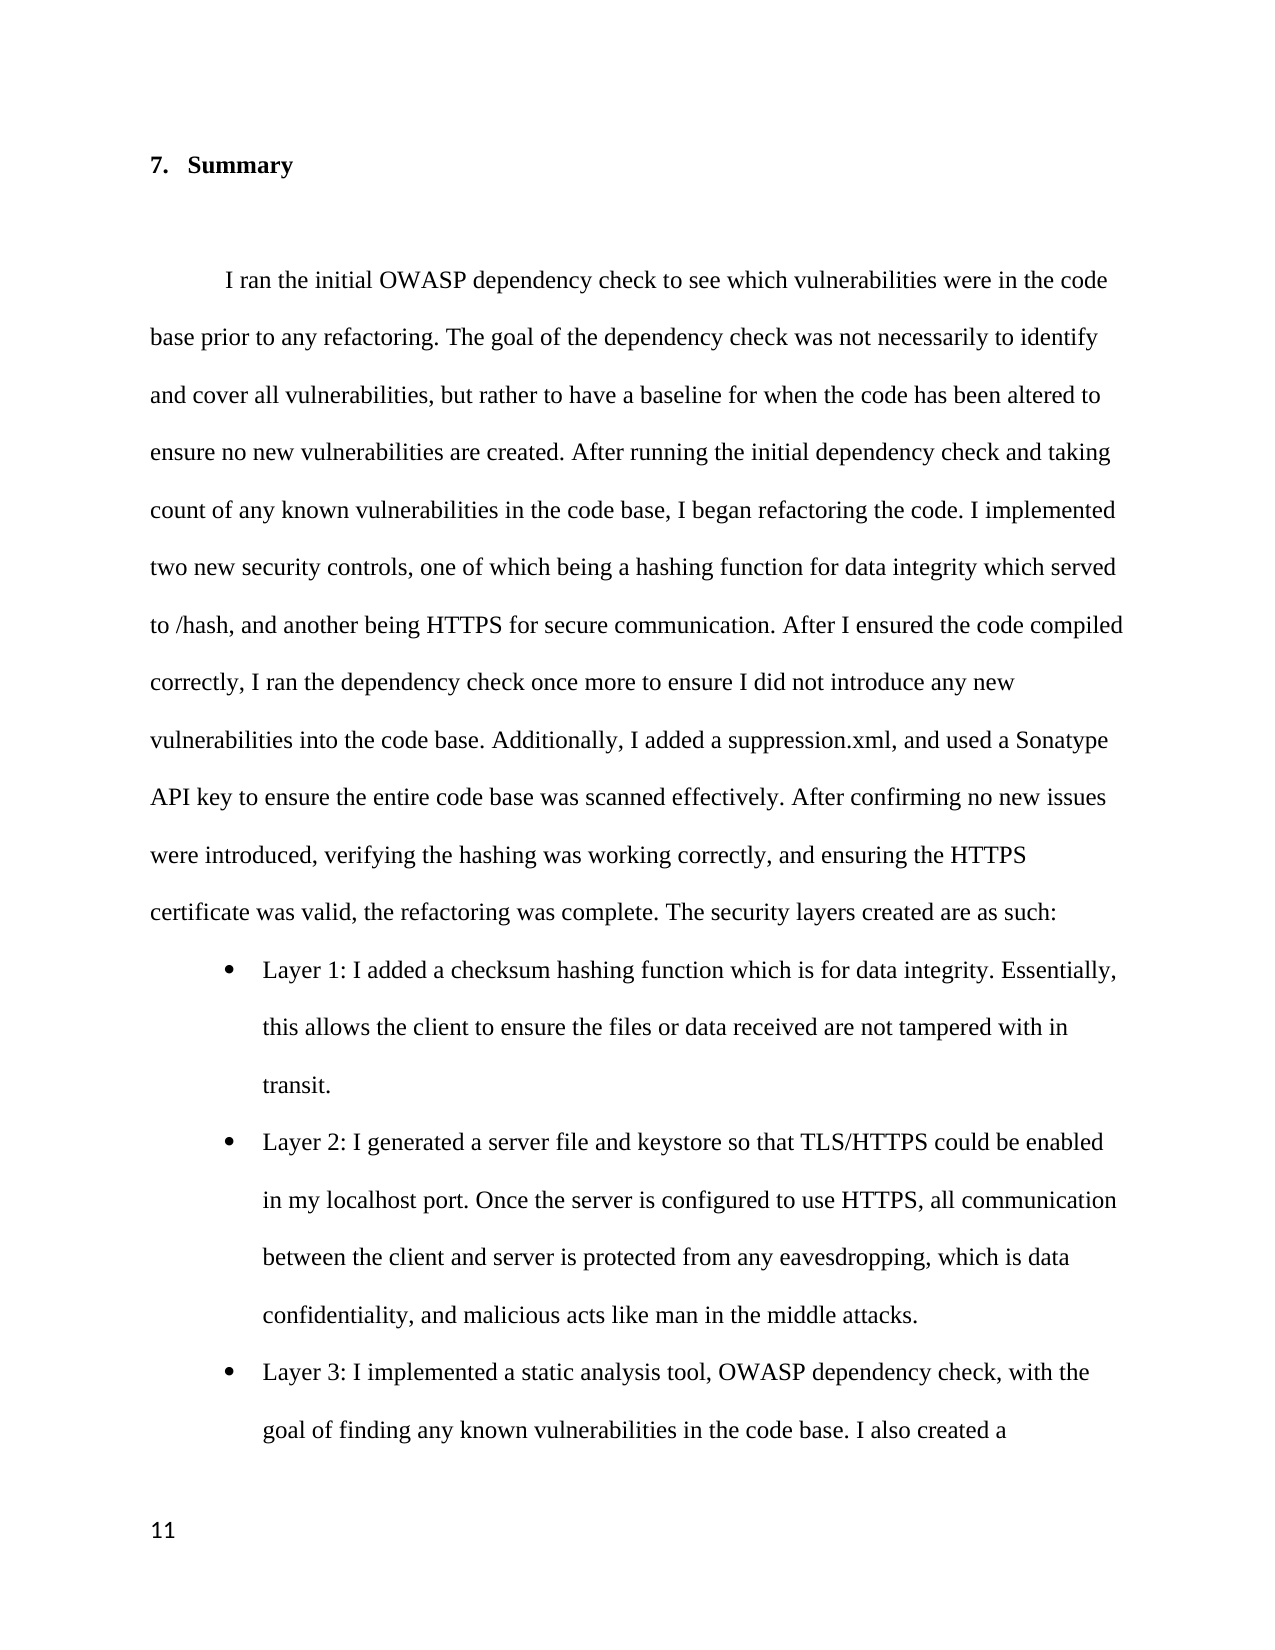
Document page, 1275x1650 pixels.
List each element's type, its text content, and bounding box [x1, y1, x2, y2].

list Layer 1: I added a checksum hashing function which is for data integrity. Essentially, this allows the client to ensure the files or data received are not tampered with in transit. [225, 955, 1125, 1099]
subtitle Summary [150, 150, 1125, 179]
list Layer 2: I generated a server file and keystore so that TLS/HTTPS could be enabled in my localhost port. Once the server is configured to use HTTPS, all communication between the client and server is protected from any eavesdropping, which is data confidentiality, and malicious acts like man in the middle attacks. [225, 1127, 1125, 1329]
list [225, 1357, 1125, 1444]
text I ran the initial OWASP dependency check to see which vulnerabilities were in the code base prior to any refactoring. The goal of the dependency check was not necessarily to identify and cover all vulnerabilities, but rather to have a baseline for when the code has been altered to ensure no new vulnerabilities are created. After running the initial dependency check and taking count of any known vulnerabilities in the code base, I began refactoring the code. I implemented two new security controls, one of which being a hashing function for data integrity which served to /hash, and another being HTTPS for secure communication. After I ensured the code compiled correctly, I ran the dependency check once more to ensure I did not introduce any new vulnerabilities into the code base. Additionally, I added a suppression.xml, and used a Sonatype API key to ensure the entire code base was scanned effectively. After confirming no new issues were introduced, verifying the hashing was working correctly, and ensuring the HTTPS certificate was valid, the refactoring was complete. The security layers created are as such: [150, 265, 1125, 926]
